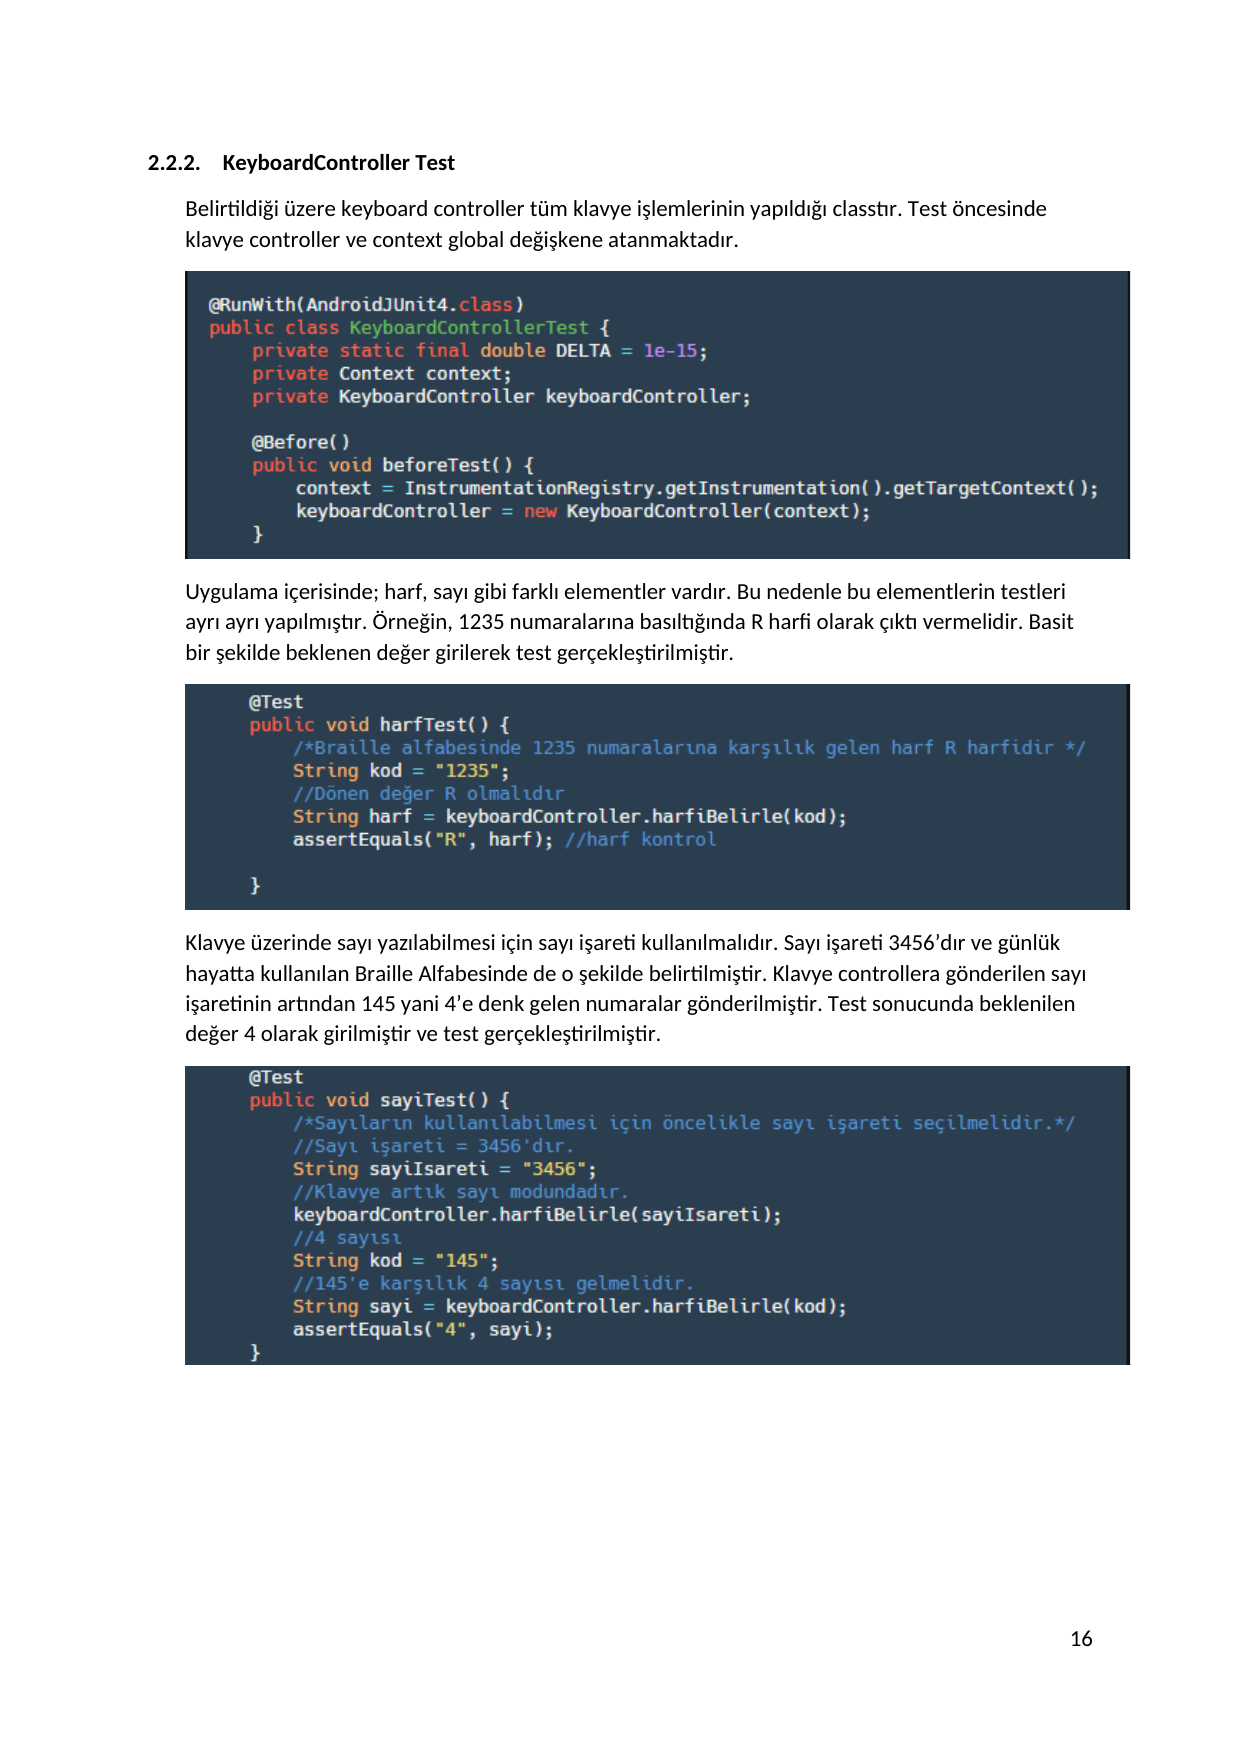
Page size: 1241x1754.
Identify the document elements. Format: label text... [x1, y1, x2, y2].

picture [185, 271, 1130, 559]
text Belirtildiği üzere keyboard controller tüm klavye işlemlerinin yapıldığı classtır. Test öncesinde klavye controller ve context global değişkene atanmaktadır. [185, 194, 1093, 253]
text Uygulama içerisinde; harf, sayı gibi farklı elementler vardır. Bu nedenle bu elementlerin testleri ayrı ayrı yapılmıştır. Örneğin, 1235 numaralarına basıltığında R harfi olarak çıktı vermelidir. Basit bir şekilde beklenen değer girilerek test gerçekleştirilmiştir. [185, 577, 1093, 666]
subtitle KeyboardController Test [148, 148, 1093, 176]
picture [185, 684, 1130, 910]
picture [185, 1066, 1130, 1365]
text Klavye üzerinde sayı yazılabilmesi için sayı işareti kullanılmalıdır. Sayı işareti 3456’dır ve günlük hayatta kullanılan Braille Alfabesinde de o şekilde belirtilmiştir. Klavye controllera gönderilen sayı işaretinin artından 145 yani 4’e denk gelen numaralar gönderilmiştir. Test sonucunda beklenilen değer 4 olarak girilmiştir ve test gerçekleştirilmiştir. [185, 928, 1093, 1047]
